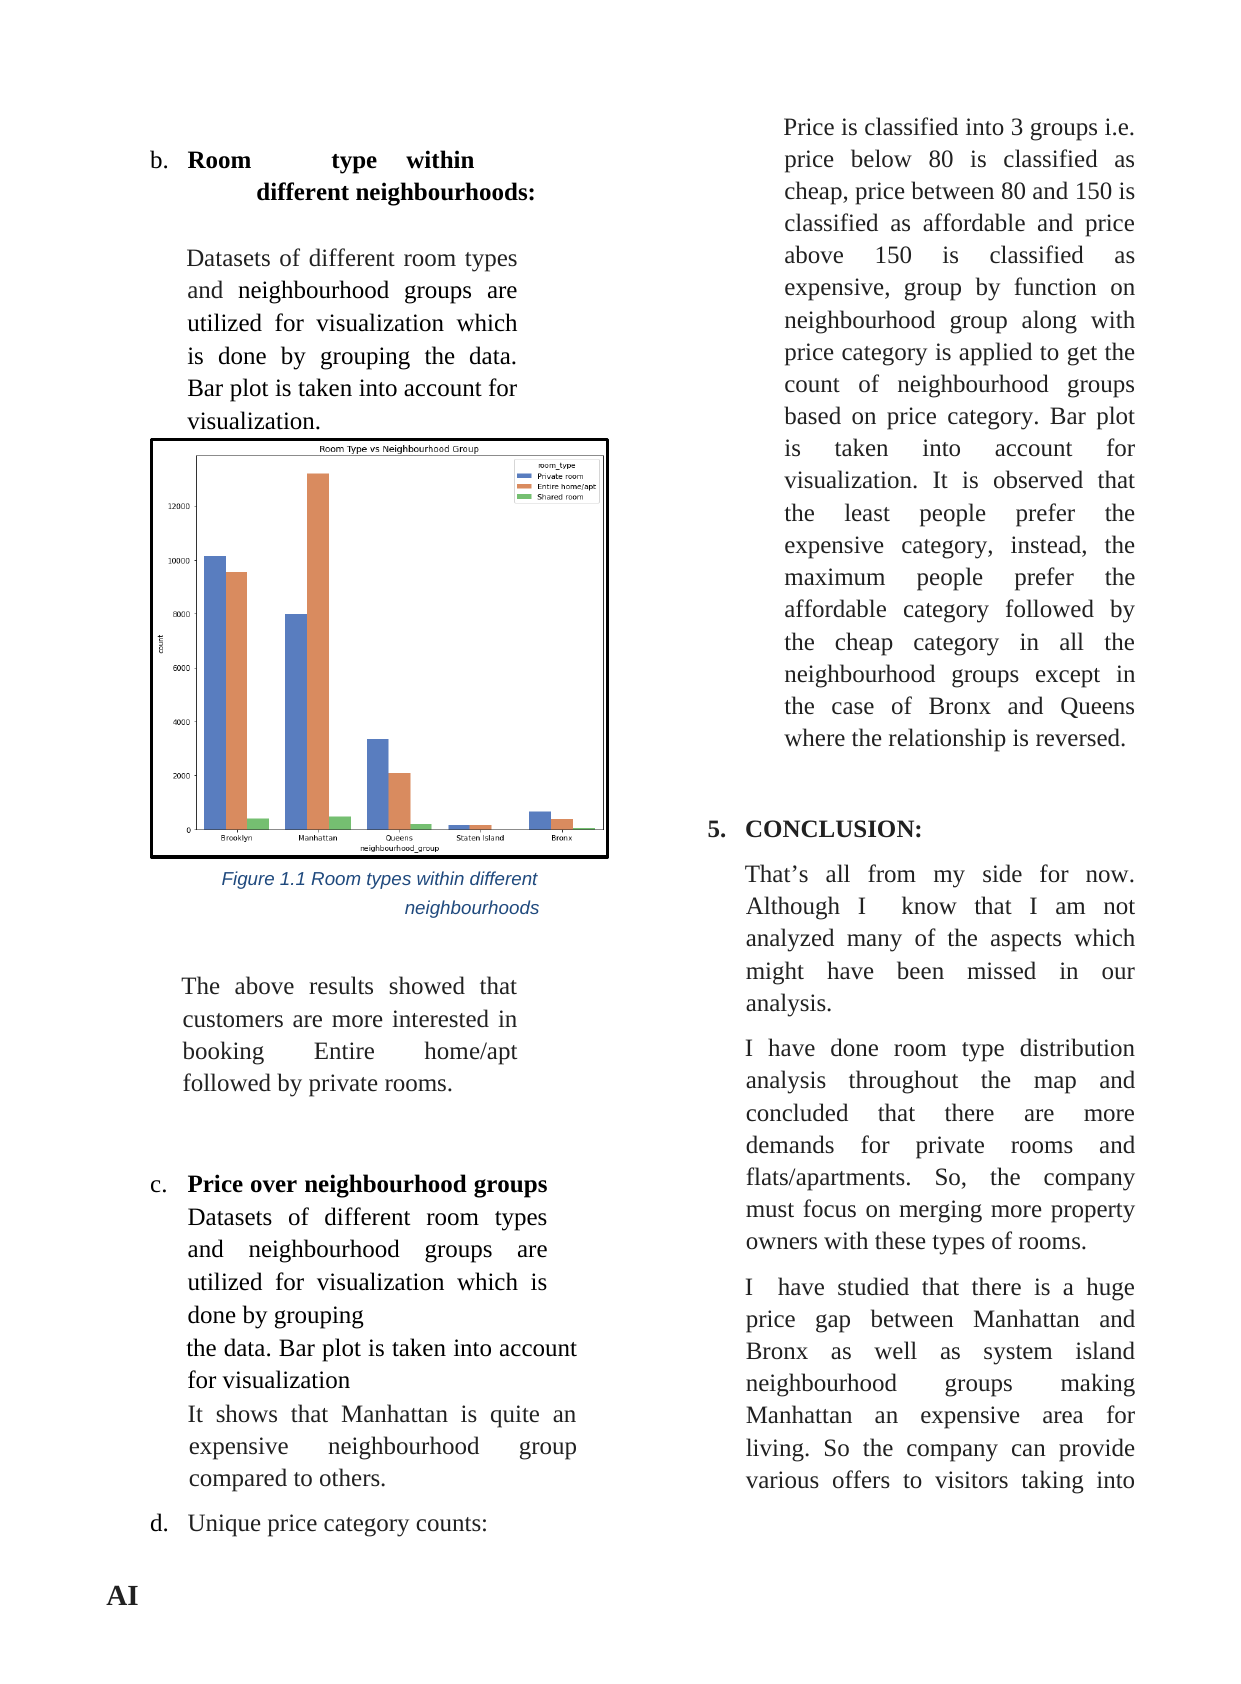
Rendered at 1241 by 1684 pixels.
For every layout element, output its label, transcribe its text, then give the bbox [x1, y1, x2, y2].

list CONCLUSION: [707, 814, 1141, 843]
list Price over neighbourhood groups Datasets of different room types and neighbourhood groups are utilized for visualization which is done by grouping [150, 1169, 548, 1329]
text I have done room type distribution analysis throughout the map and concluded that there are more demands for private rooms and flats/apartments. So, the company must focus on merging more property owners with these types of rooms. [744, 1033, 1135, 1255]
text Price is classified into 3 groups i.e. price below 80 is classified as cheap, price between 80 and 150 is classified as affordable and price above 150 is classified as expensive, group by function on neighbourhood group along with price category is applied to get the count of neighbourhood groups based on price category. Bar plot is taken into account for visualization. It is observed that the least people prefer the expensive category, instead, the maximum people prefer the affordable category followed by the cheap category in all the neighbourhood groups except in the case of Bronx and Queens where the relationship is reversed. [783, 112, 1135, 752]
text the data. Bar plot is taken into account for visualization [186, 1333, 577, 1394]
text Datasets of different room types and neighbourhood groups are utilized for visualization which is done by grouping the data. Bar plot is taken into account for visualization. [186, 243, 518, 435]
list Room type within different neighbourhoods: [150, 145, 548, 206]
list Unique price category counts: [150, 1508, 548, 1537]
text It shows that Manhattan is quite an expensive neighbourhood group compared to others. [187, 1399, 577, 1492]
text The above results showed that customers are more interested in booking Entire home/apt followed by private rooms. [181, 971, 517, 1097]
text That’s all from my side for now. Although I know that I am not analyzed many of the aspects which might have been missed in our analysis. [744, 859, 1135, 1017]
text Figure 1.1 Room types within different neighbourhoods [106, 867, 539, 920]
picture [153, 441, 606, 855]
